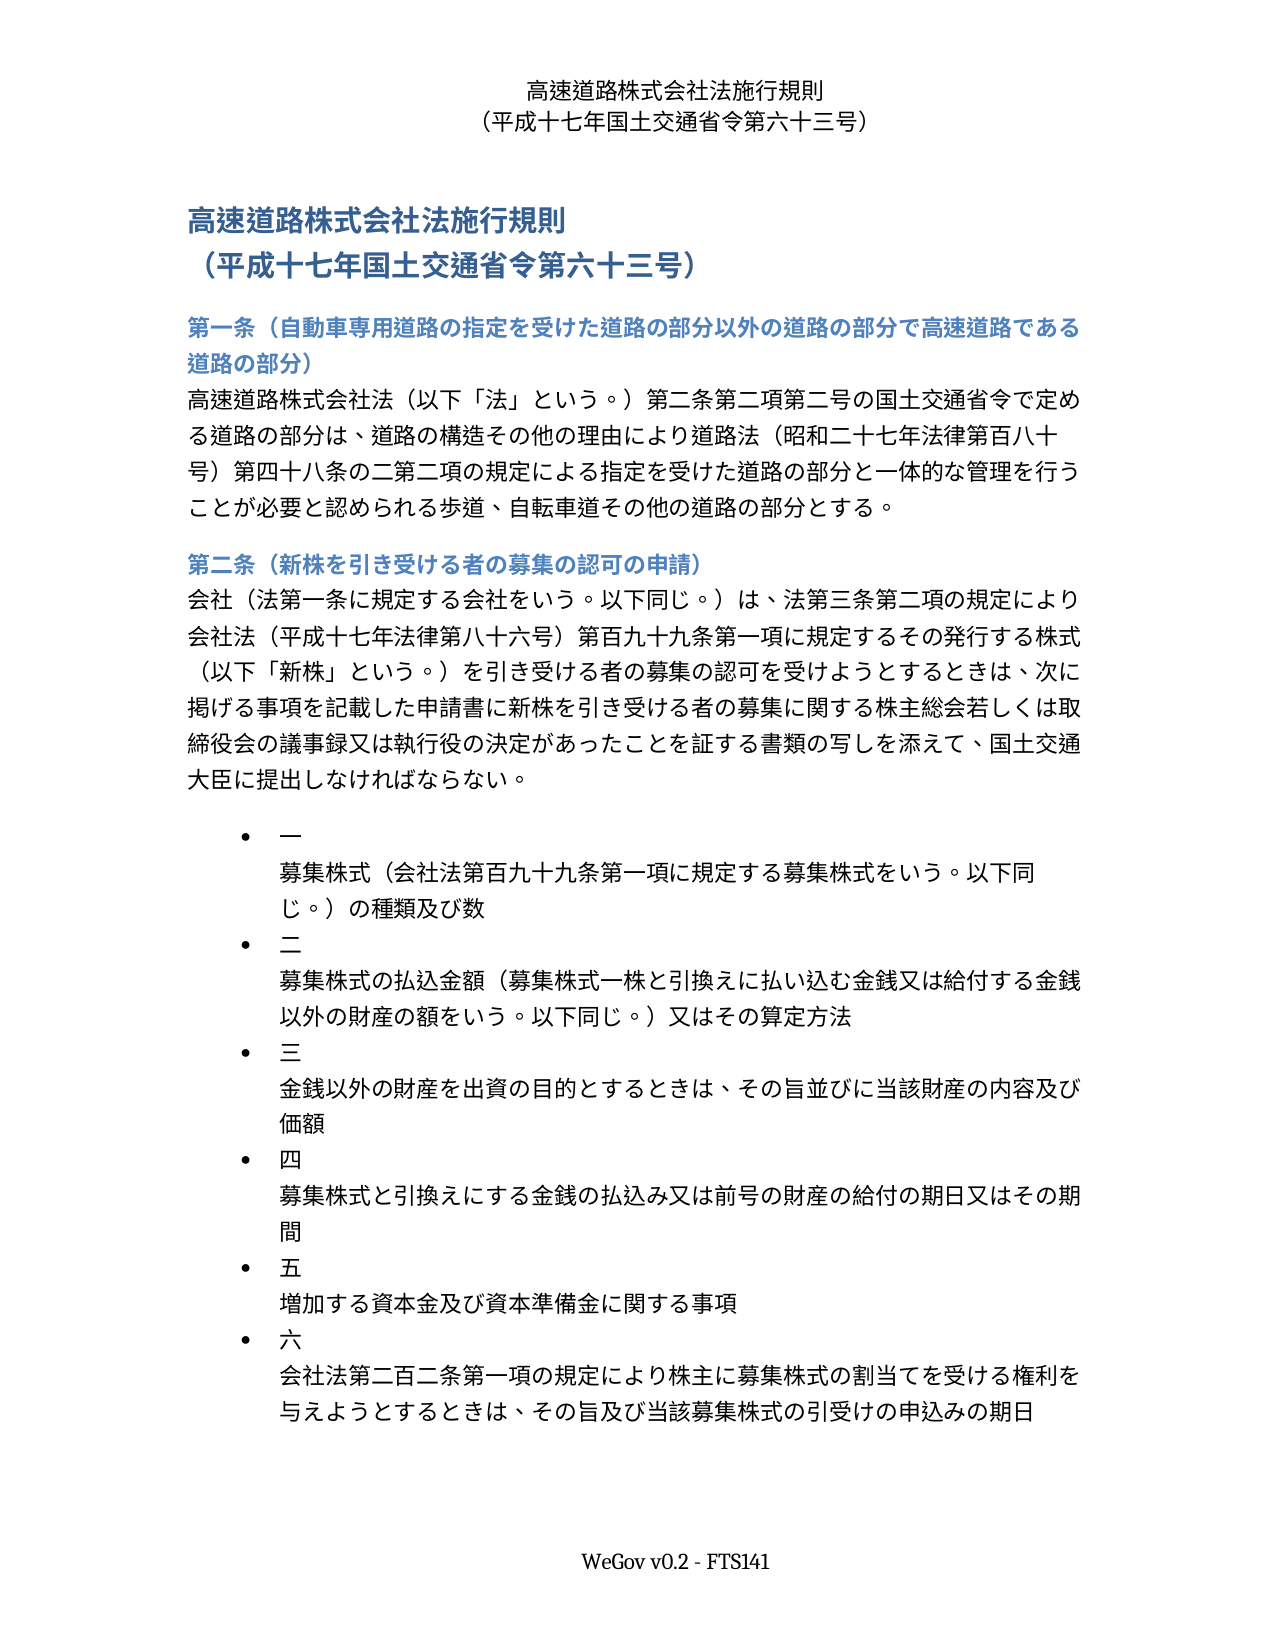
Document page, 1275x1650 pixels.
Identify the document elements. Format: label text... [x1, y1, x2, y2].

list 一 募集株式（会社法第百九十九条第一項に規定する募集株式をいう。以下同じ。）の種類及び数 [242, 821, 1087, 924]
subtitle 高速道路株式会社法施行規則 （平成十七年国土交通省令第六十三号） [187, 200, 1087, 285]
text 高速道路株式会社法（以下「法」という。）第二条第二項第二号の国土交通省令で定める道路の部分は、道路の構造その他の理由により道路法（昭和二十七年法律第百八十号）第四十八条の二第二項の規定による指定を受けた道路の部分と一体的な管理を行うことが必要と認められる歩道、自転車道その他の道路の部分とする。 [187, 384, 1087, 523]
list 四 募集株式と引換えにする金銭の払込み又は前号の財産の給付の期日又はその期間 [242, 1144, 1087, 1247]
list 二 募集株式の払込金額（募集株式一株と引換えに払い込む金銭又は給付する金銭以外の財産の額をいう。以下同じ。）又はその算定方法 [242, 929, 1087, 1032]
subtitle 第二条（新株を引き受ける者の募集の認可の申請） [187, 548, 1087, 580]
list 五 増加する資本金及び資本準備金に関する事項 [242, 1252, 1087, 1319]
subtitle 第一条（自動車専用道路の指定を受けた道路の部分以外の道路の部分で高速道路である道路の部分） [187, 312, 1087, 379]
list 六 会社法第二百二条第一項の規定により株主に募集株式の割当てを受ける権利を与えようとするときは、その旨及び当該募集株式の引受けの申込みの期日 [242, 1324, 1087, 1427]
text 会社（法第一条に規定する会社をいう。以下同じ。）は、法第三条第二項の規定により会社法（平成十七年法律第八十六号）第百九十九条第一項に規定するその発行する株式（以下「新株」という。）を引き受ける者の募集の認可を受けようとするときは、次に掲げる事項を記載した申請書に新株を引き受ける者の募集に関する株主総会若しくは取締役会の議事録又は執行役の決定があったことを証する書類の写しを添えて、国土交通大臣に提出しなければならない。 [187, 584, 1087, 795]
list 三 金銭以外の財産を出資の目的とするときは、その旨並びに当該財産の内容及び価額 [242, 1037, 1087, 1140]
